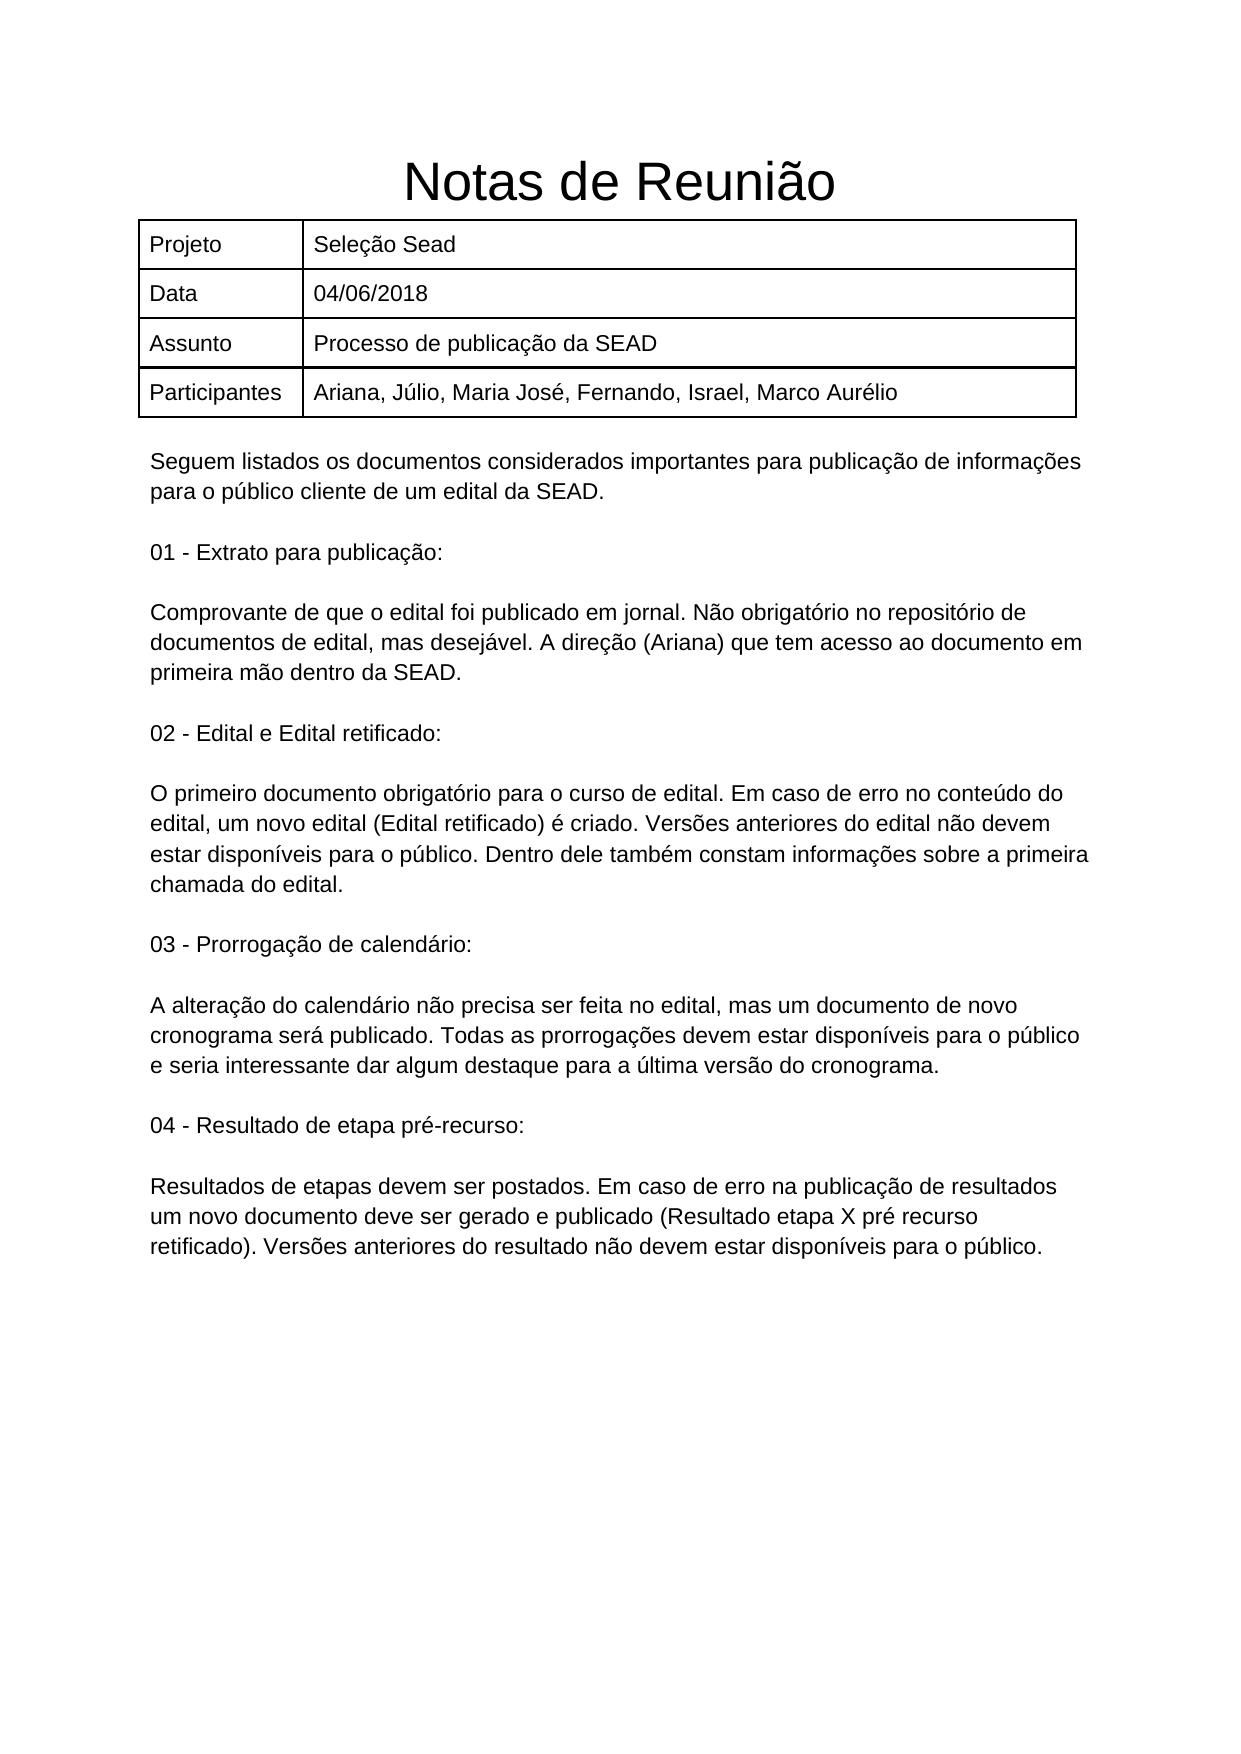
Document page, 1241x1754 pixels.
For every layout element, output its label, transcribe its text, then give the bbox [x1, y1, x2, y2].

table_cell Ariana, Júlio, Maria José, Fernando, Israel, Marco Aurélio [304, 369, 1075, 416]
text 03 - Prorrogação de calendário: [150, 931, 1090, 958]
text Resultados de etapas devem ser postados. Em caso de erro na publicação de resultados um novo documento deve ser gerado e publicado (Resultado etapa X pré recurso retificado). Versões anteriores do resultado não devem estar disponíveis para o público. [150, 1173, 1090, 1260]
table_cell Data [140, 270, 302, 317]
text 04 - Resultado de etapa pré-recurso: [150, 1112, 1090, 1139]
text 02 - Edital e Edital retificado: [150, 720, 1090, 746]
text O primeiro documento obrigatório para o curso de edital. Em caso de erro no conteúdo do edital, um novo edital (Edital retificado) é criado. Versões anteriores do edital não devem estar disponíveis para o público. Dentro dele também constam informações sobre a primeira chamada do edital. [150, 780, 1090, 897]
text Seguem listados os documentos considerados importantes para publicação de informações para o público cliente de um edital da SEAD. [150, 448, 1090, 504]
text 01 - Extrato para publicação: [150, 538, 1090, 565]
text A alteração do calendário não precisa ser feita no edital, mas um documento de novo cronograma será publicado. Todas as prorrogações devem estar disponíveis para o público e seria interessante dar algum destaque para a última versão do cronograma. [150, 992, 1090, 1078]
table_cell 04/06/2018 [304, 270, 1075, 317]
table_cell Participantes [140, 369, 302, 416]
table_header Seleção Sead [304, 221, 1075, 268]
text Comprovante de que o edital foi publicado em jornal. Não obrigatório no repositório de documentos de edital, mas desejável. A direção (Ariana) que tem acesso ao documento em primeira mão dentro da SEAD. [150, 599, 1090, 686]
title Notas de Reunião [150, 150, 1090, 212]
table_cell Assunto [140, 319, 302, 366]
table_header Projeto [140, 221, 302, 268]
table_cell Processo de publicação da SEAD [304, 319, 1075, 366]
